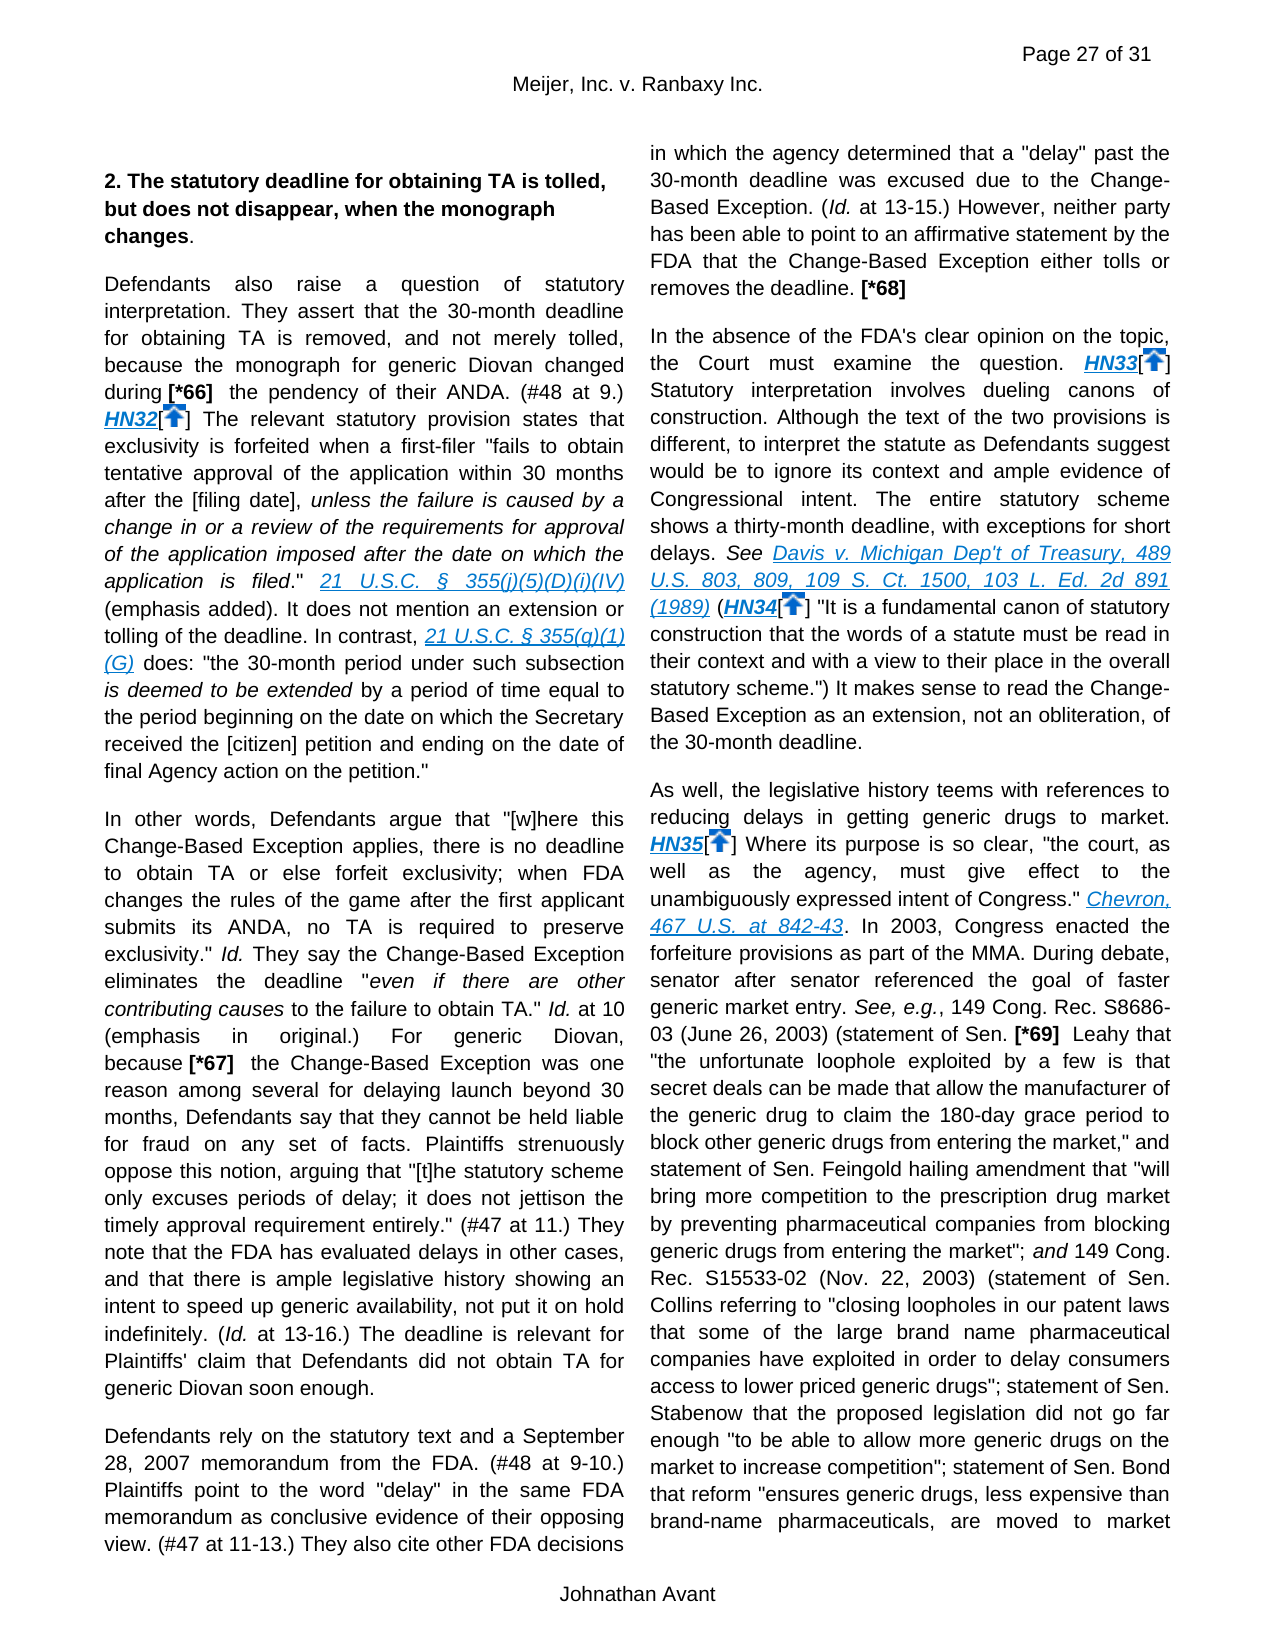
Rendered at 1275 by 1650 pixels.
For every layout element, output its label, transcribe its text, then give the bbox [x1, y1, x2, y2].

text Defendants rely on the statutory text and a September 28, 2007 memorandum from the FDA. (#48 at 9-10.) Plaintiffs point to the word "delay" in the same FDA memorandum as conclusive evidence of their opposing view. (#47 at 11-13.) They also cite other FDA decisions in which the agency determined that a "delay" past the 30-month deadline was excused due to the Change-Based Exception. (Id. at 13-15.) However, neither party has been able to point to an affirmative statement by the FDA that the Change-Based Exception either tolls or removes the deadline. [*68] [650, 137, 1171, 300]
text In other words, Defendants argue that "[w]here this Change-Based Exception applies, there is no deadline to obtain TA or else forfeit exclusivity; when FDA changes the rules of the game after the first applicant submits its ANDA, no TA is required to preserve exclusivity." Id. They say the Change-Based Exception eliminates the deadline "even if there are other contributing causes to the failure to obtain TA." Id. at 10 (emphasis in original.) For generic Diovan, because [*67] the Change-Based Exception was one reason among several for delaying launch beyond 30 months, Defendants say that they cannot be held liable for fraud on any set of facts. Plaintiffs strenuously oppose this notion, arguing that "[t]he statutory scheme only excuses periods of delay; it does not jettison the timely approval requirement entirely." (#47 at 11.) They note that the FDA has evaluated delays in other cases, and that there is ample legislative history showing an intent to speed up generic availability, not put it on hold indefinitely. (Id. at 13-16.) The deadline is relevant for Plaintiffs' claim that Defendants did not obtain TA for generic Diovan soon enough. [104, 804, 625, 1399]
text Defendants rely on the statutory text and a September 28, 2007 memorandum from the FDA. (#48 at 9-10.) Plaintiffs point to the word "delay" in the same FDA memorandum as conclusive evidence of their opposing view. (#47 at 11-13.) They also cite other FDA decisions in which the agency determined that a "delay" past the 30-month deadline was excused due to the Change-Based Exception. (Id. at 13-15.) However, neither party has been able to point to an affirmative statement by the FDA that the Change-Based Exception either tolls or removes the deadline. [*68] [104, 1420, 625, 1556]
picture [782, 592, 805, 615]
text Defendants also raise a question of statutory interpretation. They assert that the 30-month deadline for obtaining TA is removed, and not merely tolled, because the monograph for generic Diovan changed during [*66] the pendency of their ANDA. (#48 at 9.) HN32[] The relevant statutory provision states that exclusivity is forfeited when a first-filer "fails to obtain tentative approval of the application within 30 months after the [filing date], unless the failure is caused by a change in or a review of the requirements for approval of the application imposed after the date on which the application is filed." 21 U.S.C. § 355(j)(5)(D)(i)(IV) (emphasis added). It does not mention an extension or tolling of the deadline. In contrast, 21 U.S.C. § 355(q)(1)(G) does: "the 30-month period under such subsection is deemed to be extended by a period of time equal to the period beginning on the date on which the Secretary received the [citizen] petition and ending on the date of final Agency action on the petition." [104, 268, 625, 783]
picture [163, 404, 186, 427]
text In the absence of the FDA's clear opinion on the topic, the Court must examine the question. HN33[] Statutory interpretation involves dueling canons of construction. Although the text of the two provisions is different, to interpret the statute as Defendants suggest would be to ignore its context and ample evidence of Congressional intent. The entire statutory scheme shows a thirty-month deadline, with exceptions for short delays. See Davis v. Michigan Dep't of Treasury, 489 U.S. 803, 809, 109 S. Ct. 1500, 103 L. Ed. 2d 891 (1989) (HN34[] "It is a fundamental canon of statutory construction that the words of a statute must be read in their context and with a view to their place in the overall statutory scheme.") It makes sense to read the Change-Based Exception as an extension, not an obliteration, of the 30-month deadline. [650, 321, 1171, 754]
picture [1143, 348, 1166, 371]
text 2. The statutory deadline for obtaining TA is tolled, but does not disappear, when the monograph changes. [104, 137, 625, 247]
picture [709, 829, 731, 852]
